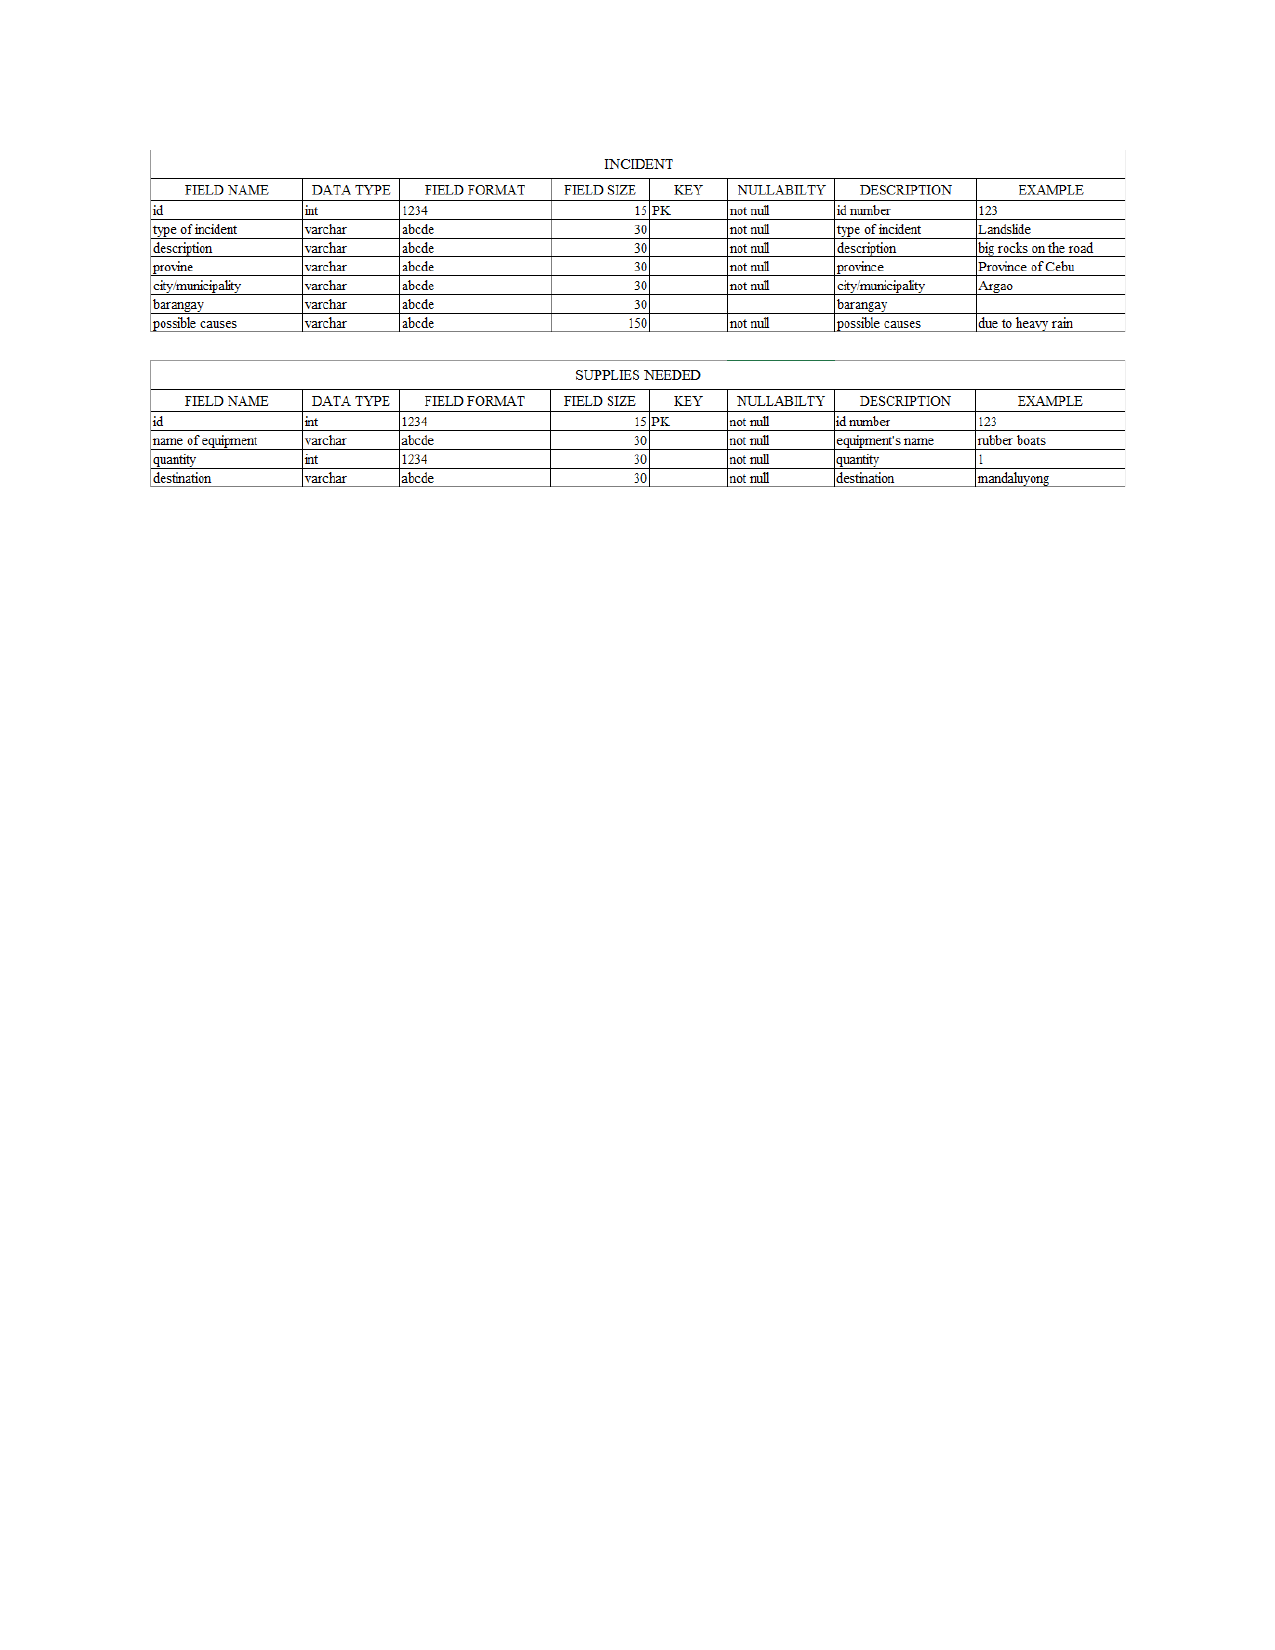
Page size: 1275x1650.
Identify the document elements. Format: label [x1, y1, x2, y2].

picture [150, 150, 1125, 332]
picture [150, 360, 1125, 487]
